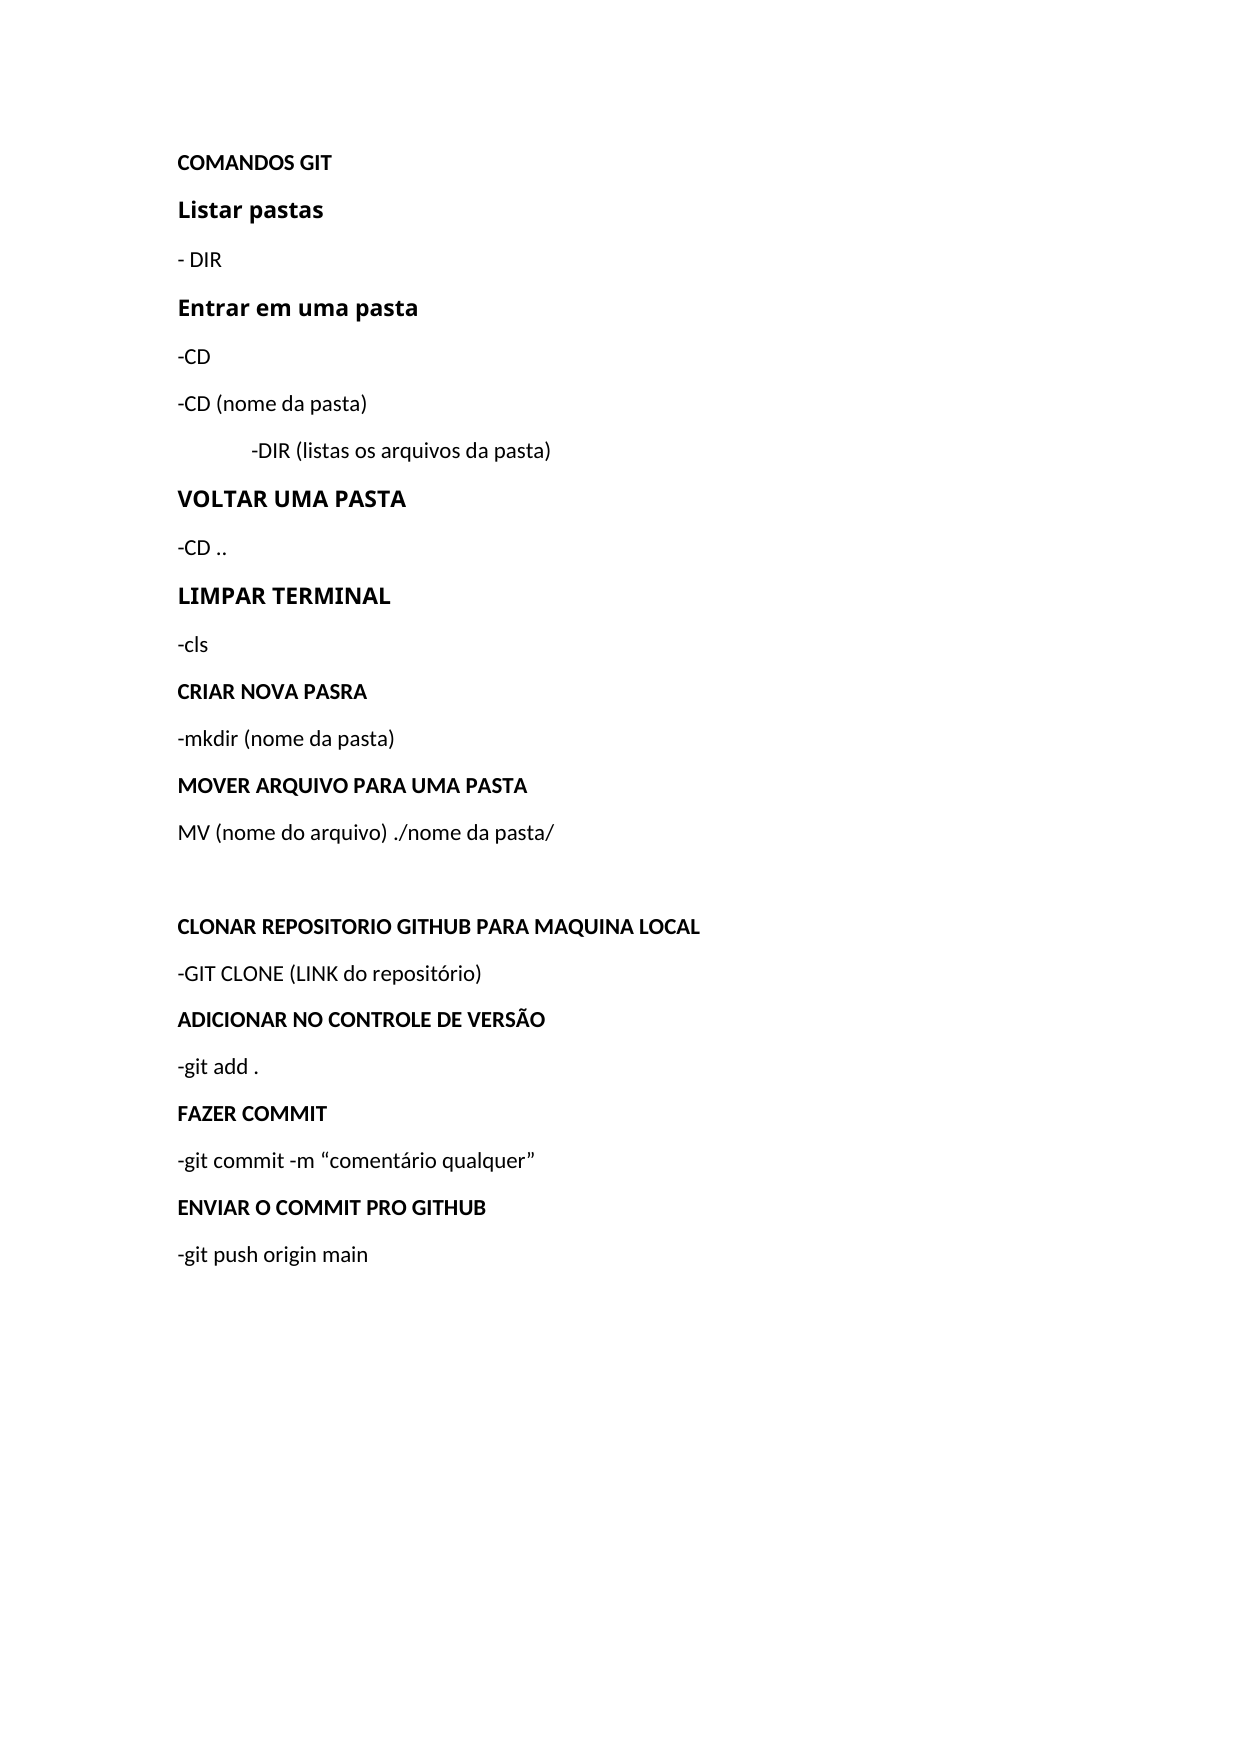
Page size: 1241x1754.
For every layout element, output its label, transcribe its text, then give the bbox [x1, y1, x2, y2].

text ENVIAR O COMMIT PRO GITHUB [177, 1193, 1063, 1221]
text -mkdir (nome da pasta) [177, 724, 1063, 752]
text - DIR [177, 245, 1063, 273]
text MV (nome do arquivo) ./nome da pasta/ [177, 818, 1063, 846]
text LIMPAR TERMINAL [177, 580, 1063, 611]
text MOVER ARQUIVO PARA UMA PASTA [177, 771, 1063, 799]
text -CD (nome da pasta) [177, 389, 1063, 417]
text -GIT CLONE (LINK do repositório) [177, 959, 1063, 987]
text CRIAR NOVA PASRA [177, 677, 1063, 705]
text -DIR (listas os arquivos da pasta) [177, 436, 1063, 464]
text CLONAR REPOSITORIO GITHUB PARA MAQUINA LOCAL [177, 912, 1063, 940]
text -git add . [177, 1052, 1063, 1080]
text Entrar em uma pasta [177, 292, 1063, 323]
text COMANDOS GIT [177, 148, 1063, 176]
text Listar pastas [177, 194, 1063, 226]
text -CD .. [177, 533, 1063, 561]
text -CD [177, 342, 1063, 370]
text -git push origin main [177, 1240, 1063, 1268]
text -git commit -m “comentário qualquer” [177, 1146, 1063, 1174]
text VOLTAR UMA PASTA [177, 483, 1063, 514]
text ADICIONAR NO CONTROLE DE VERSÃO [177, 1006, 1063, 1033]
text FAZER COMMIT [177, 1099, 1063, 1127]
text -cls [177, 631, 1063, 658]
